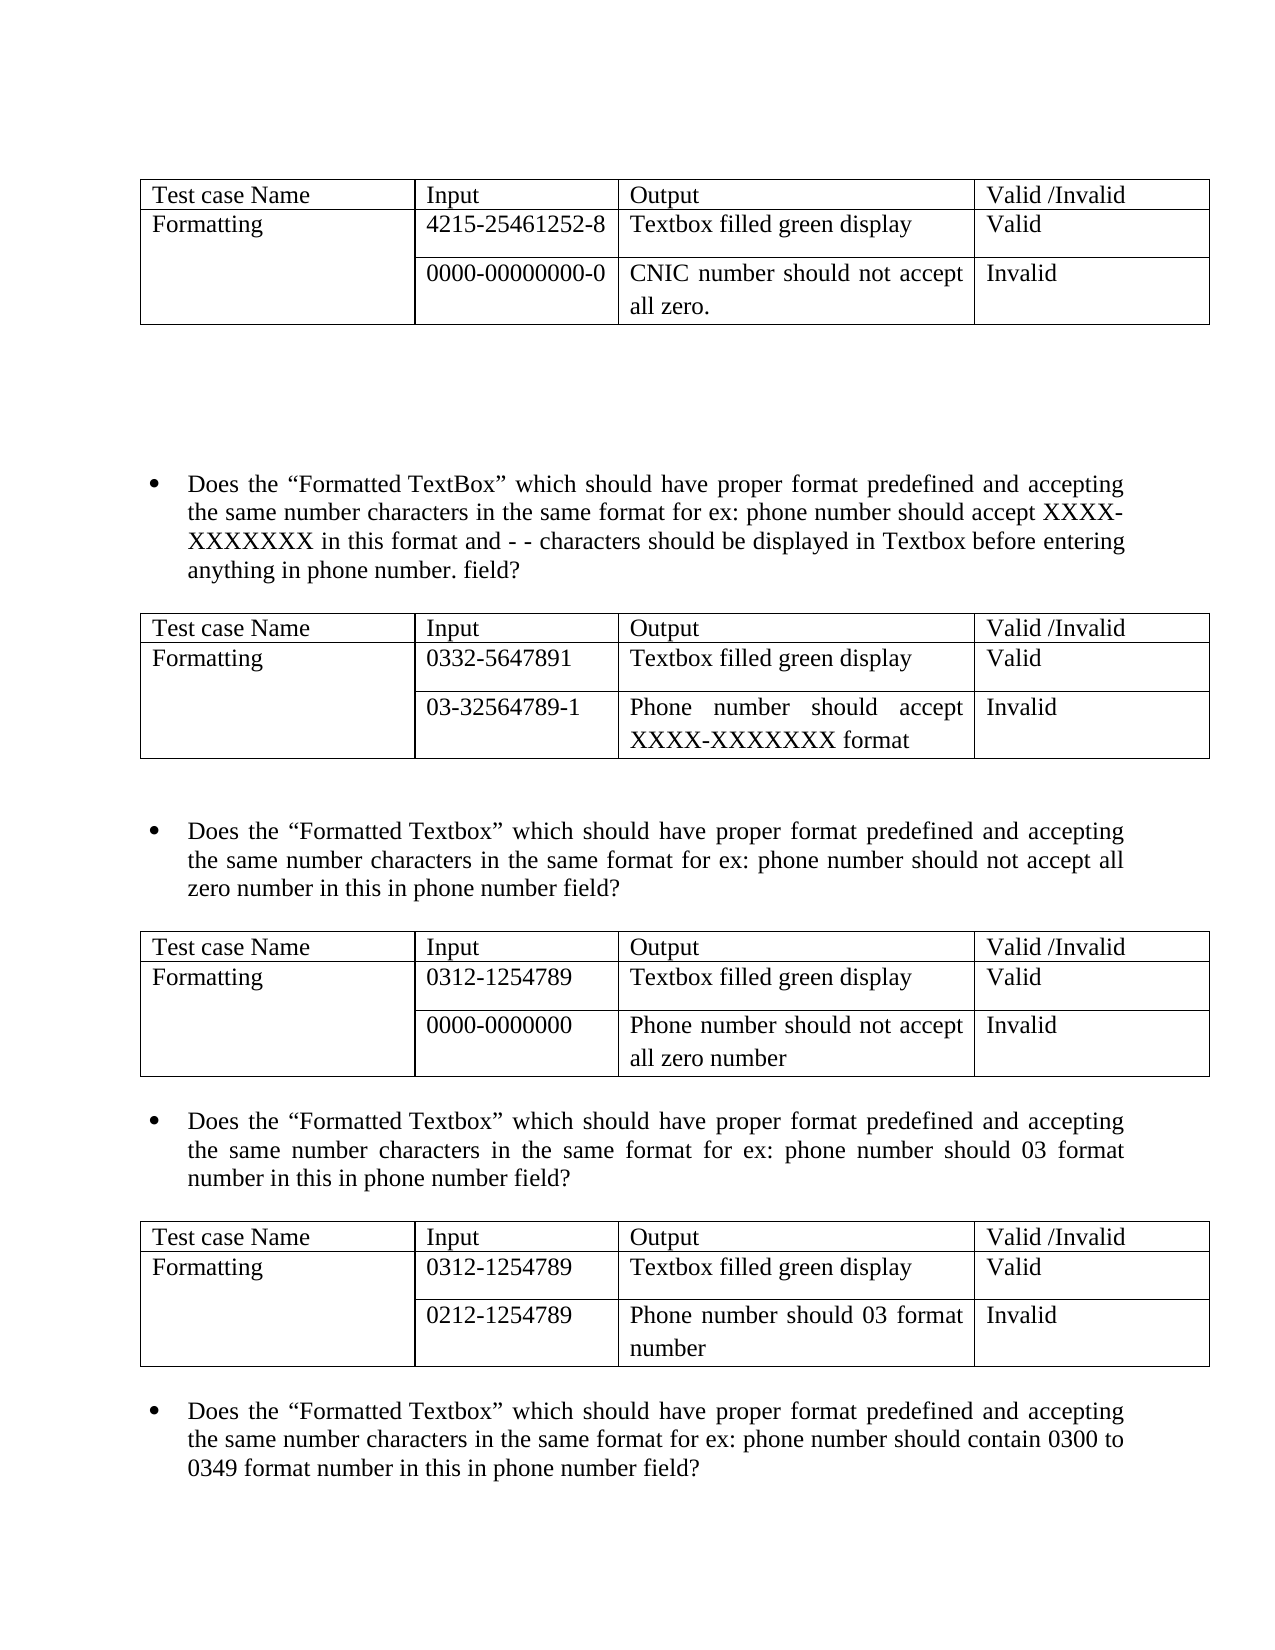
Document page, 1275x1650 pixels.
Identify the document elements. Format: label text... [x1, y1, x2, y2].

table_header Test case Name [141, 932, 414, 961]
table_header Output [619, 1222, 974, 1251]
table_cell Phone number should not accept all zero number [619, 1011, 974, 1076]
table_cell Valid [975, 962, 1209, 1009]
table_header Output [619, 180, 974, 208]
table_cell 0312-1254789 [416, 962, 618, 1009]
table_cell 0312-1254789 [416, 1252, 618, 1299]
list Does the “Formatted Textbox” which should have proper format predefined and accepting the same number characters in the same format for ex: phone number should not accept all zero number in this in phone number field? [150, 816, 1125, 902]
table_header Valid /Invalid [975, 180, 1209, 208]
table_cell Phone number should accept XXXX-XXXXXXX format [619, 692, 974, 757]
table_cell CNIC number should not accept all zero. [619, 258, 974, 324]
table_header Input [416, 614, 618, 642]
table_header Valid /Invalid [975, 614, 1209, 642]
table_cell 0000-0000000 [416, 1011, 618, 1076]
table_cell Textbox filled green display [619, 643, 974, 691]
table_cell Formatting [141, 643, 414, 757]
table_cell Valid [975, 1252, 1209, 1299]
table_cell Valid [975, 210, 1209, 257]
table_cell Invalid [975, 258, 1209, 324]
table_cell 03-32564789-1 [416, 692, 618, 757]
table_header Test case Name [141, 614, 414, 642]
table_cell Textbox filled green display [619, 210, 974, 257]
table_header Valid /Invalid [975, 1222, 1209, 1251]
table_header Test case Name [141, 1222, 414, 1251]
table_header Input [416, 1222, 618, 1251]
table_cell Valid [975, 643, 1209, 691]
table_cell 0000-00000000-0 [416, 258, 618, 324]
list Does the “Formatted Textbox” which should have proper format predefined and accepting the same number characters in the same format for ex: phone number should 03 format number in this in phone number field? [150, 1106, 1125, 1192]
table_cell 0332-5647891 [416, 643, 618, 691]
table_header Valid /Invalid [975, 932, 1209, 961]
table_header Input [416, 180, 618, 208]
table_header Output [619, 614, 974, 642]
table_cell 0212-1254789 [416, 1300, 618, 1366]
table_cell Textbox filled green display [619, 962, 974, 1009]
table_cell Phone number should 03 format number [619, 1300, 974, 1366]
table_header Output [619, 932, 974, 961]
list Does the “Formatted Textbox” which should have proper format predefined and accepting the same number characters in the same format for ex: phone number should contain 0300 to 0349 format number in this in phone number field? [150, 1396, 1125, 1482]
list Does the “Formatted TextBox” which should have proper format predefined and accepting the same number characters in the same format for ex: phone number should accept XXXX-XXXXXXX in this format and - - characters should be displayed in Textbox before entering anything in phone number. field? [150, 469, 1125, 584]
table_cell Formatting [141, 962, 414, 1076]
table_header Test case Name [141, 180, 414, 208]
table_cell Formatting [141, 210, 414, 324]
table_header Input [416, 932, 618, 961]
table_cell Invalid [975, 692, 1209, 757]
table_cell Invalid [975, 1300, 1209, 1366]
table_cell 4215-25461252-8 [416, 210, 618, 257]
table_cell Textbox filled green display [619, 1252, 974, 1299]
table_cell Formatting [141, 1252, 414, 1366]
table_cell Invalid [975, 1011, 1209, 1076]
